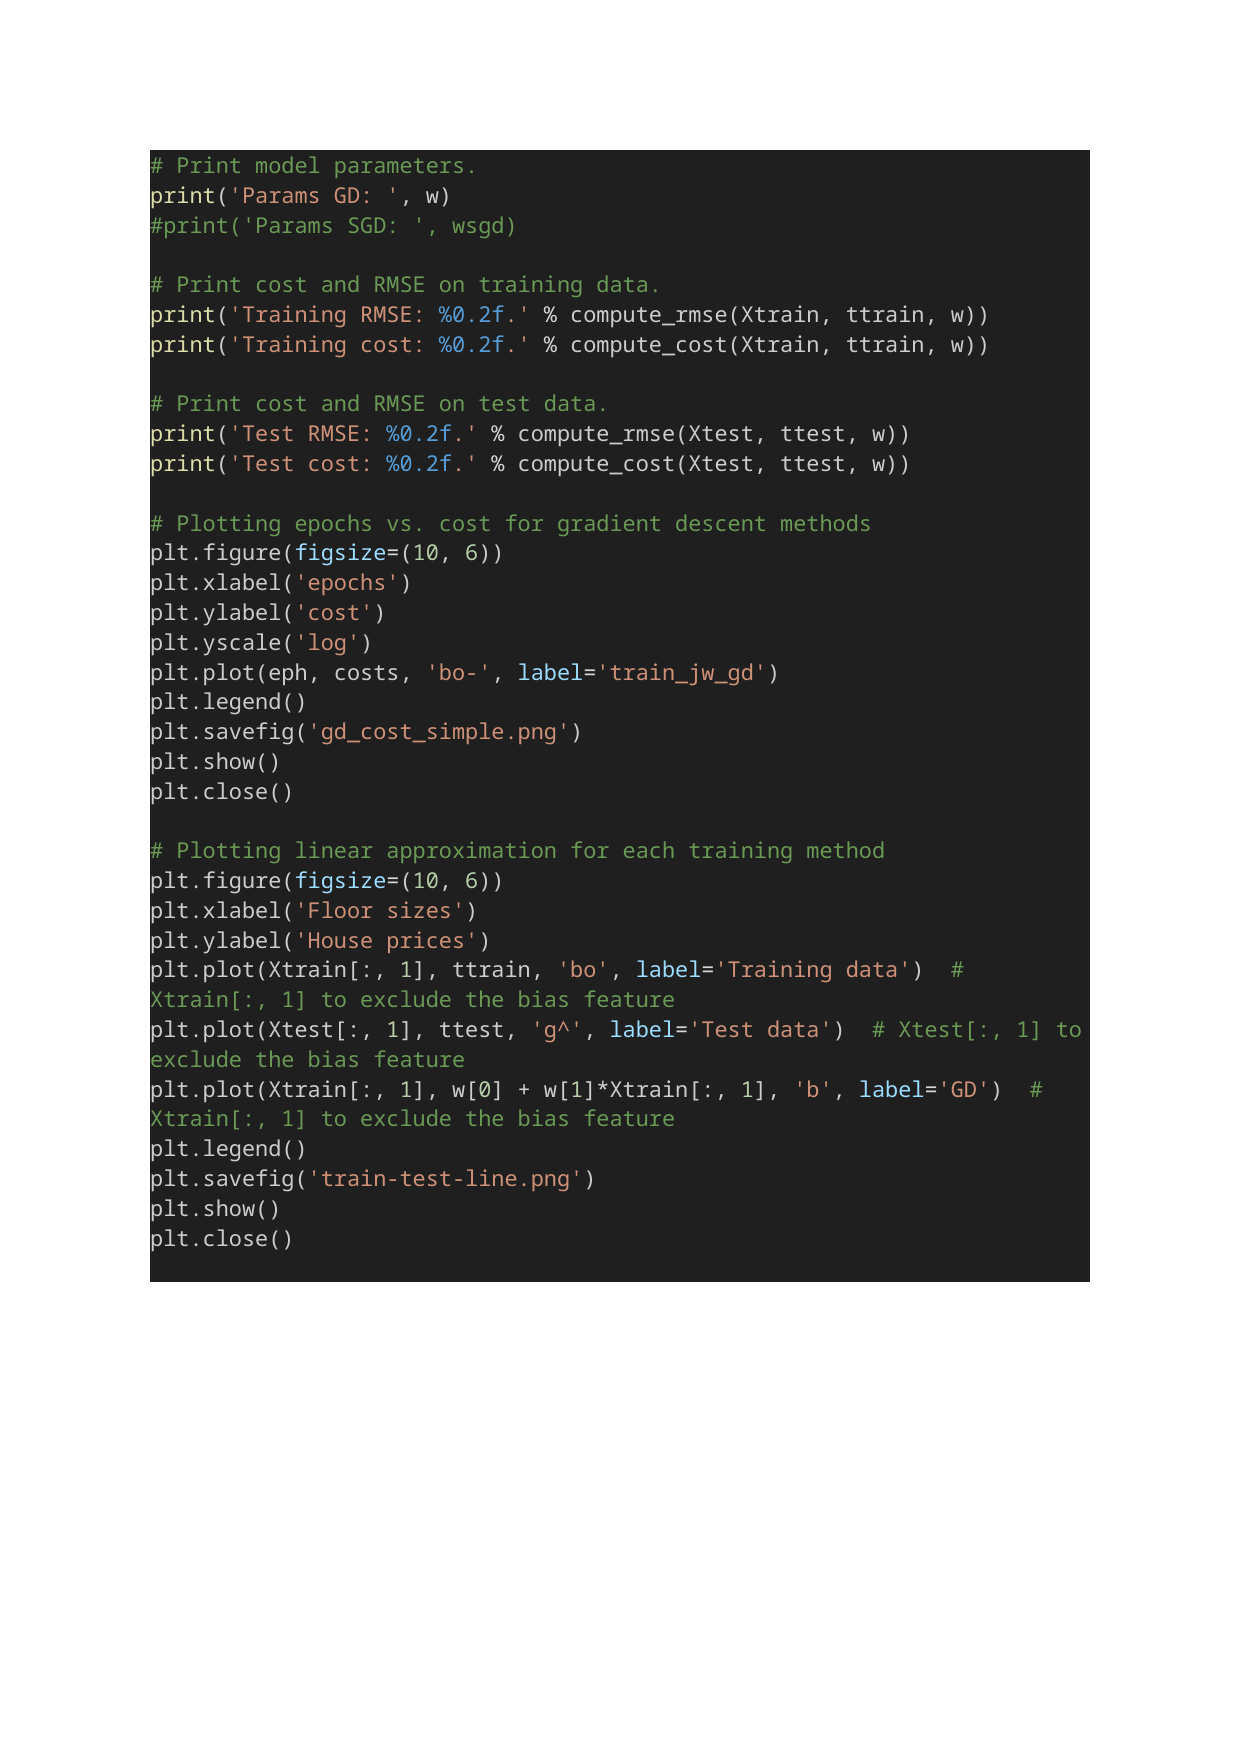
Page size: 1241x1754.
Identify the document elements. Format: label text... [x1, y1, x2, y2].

text plt.legend() [150, 1133, 1090, 1163]
text plt.legend() [150, 686, 1090, 716]
text plt.plot(Xtest[:, 1], ttest, 'g^', label='Test data') # Xtest[:, 1] to exclude the bias feature [150, 1014, 1090, 1073]
text # Print cost and RMSE on training data. [150, 269, 1090, 299]
text # Plotting epochs vs. cost for gradient descent methods [150, 507, 1090, 537]
text # Plotting linear approximation for each training method [150, 835, 1090, 865]
text plt.show() [150, 746, 1090, 776]
text plt.yscale('log') [150, 627, 1090, 656]
text print('Training cost: %0.2f.' % compute_cost(Xtrain, ttrain, w)) [150, 329, 1090, 358]
text plt.savefig('train-test-line.png') [150, 1163, 1090, 1193]
text plt.close() [150, 776, 1090, 805]
text plt.xlabel('Floor sizes') [150, 895, 1090, 924]
text plt.show() [150, 1193, 1090, 1222]
text plt.xlabel('epochs') [150, 567, 1090, 597]
text print('Training RMSE: %0.2f.' % compute_rmse(Xtrain, ttrain, w)) [150, 299, 1090, 329]
text plt.figure(figsize=(10, 6)) [150, 537, 1090, 567]
text plt.plot(eph, costs, 'bo-', label='train_jw_gd') [150, 656, 1090, 686]
text print('Params GD: ', w) [150, 180, 1090, 209]
text plt.plot(Xtrain[:, 1], ttrain, 'bo', label='Training data') # Xtrain[:, 1] to exclude the bias feature [150, 954, 1090, 1014]
text print('Test cost: %0.2f.' % compute_cost(Xtest, ttest, w)) [150, 448, 1090, 478]
text print('Test RMSE: %0.2f.' % compute_rmse(Xtest, ttest, w)) [150, 418, 1090, 448]
text # Print cost and RMSE on test data. [150, 388, 1090, 418]
text plt.savefig('gd_cost_simple.png') [150, 716, 1090, 746]
text #print('Params SGD: ', wsgd) [150, 209, 1090, 239]
text plt.plot(Xtrain[:, 1], w[0] + w[1]*Xtrain[:, 1], 'b', label='GD') # Xtrain[:, 1] to exclude the bias feature [150, 1073, 1090, 1133]
text plt.figure(figsize=(10, 6)) [150, 865, 1090, 895]
text plt.close() [150, 1222, 1090, 1252]
text plt.ylabel('cost') [150, 597, 1090, 627]
text # Print model parameters. [150, 150, 1090, 180]
text plt.ylabel('House prices') [150, 924, 1090, 954]
